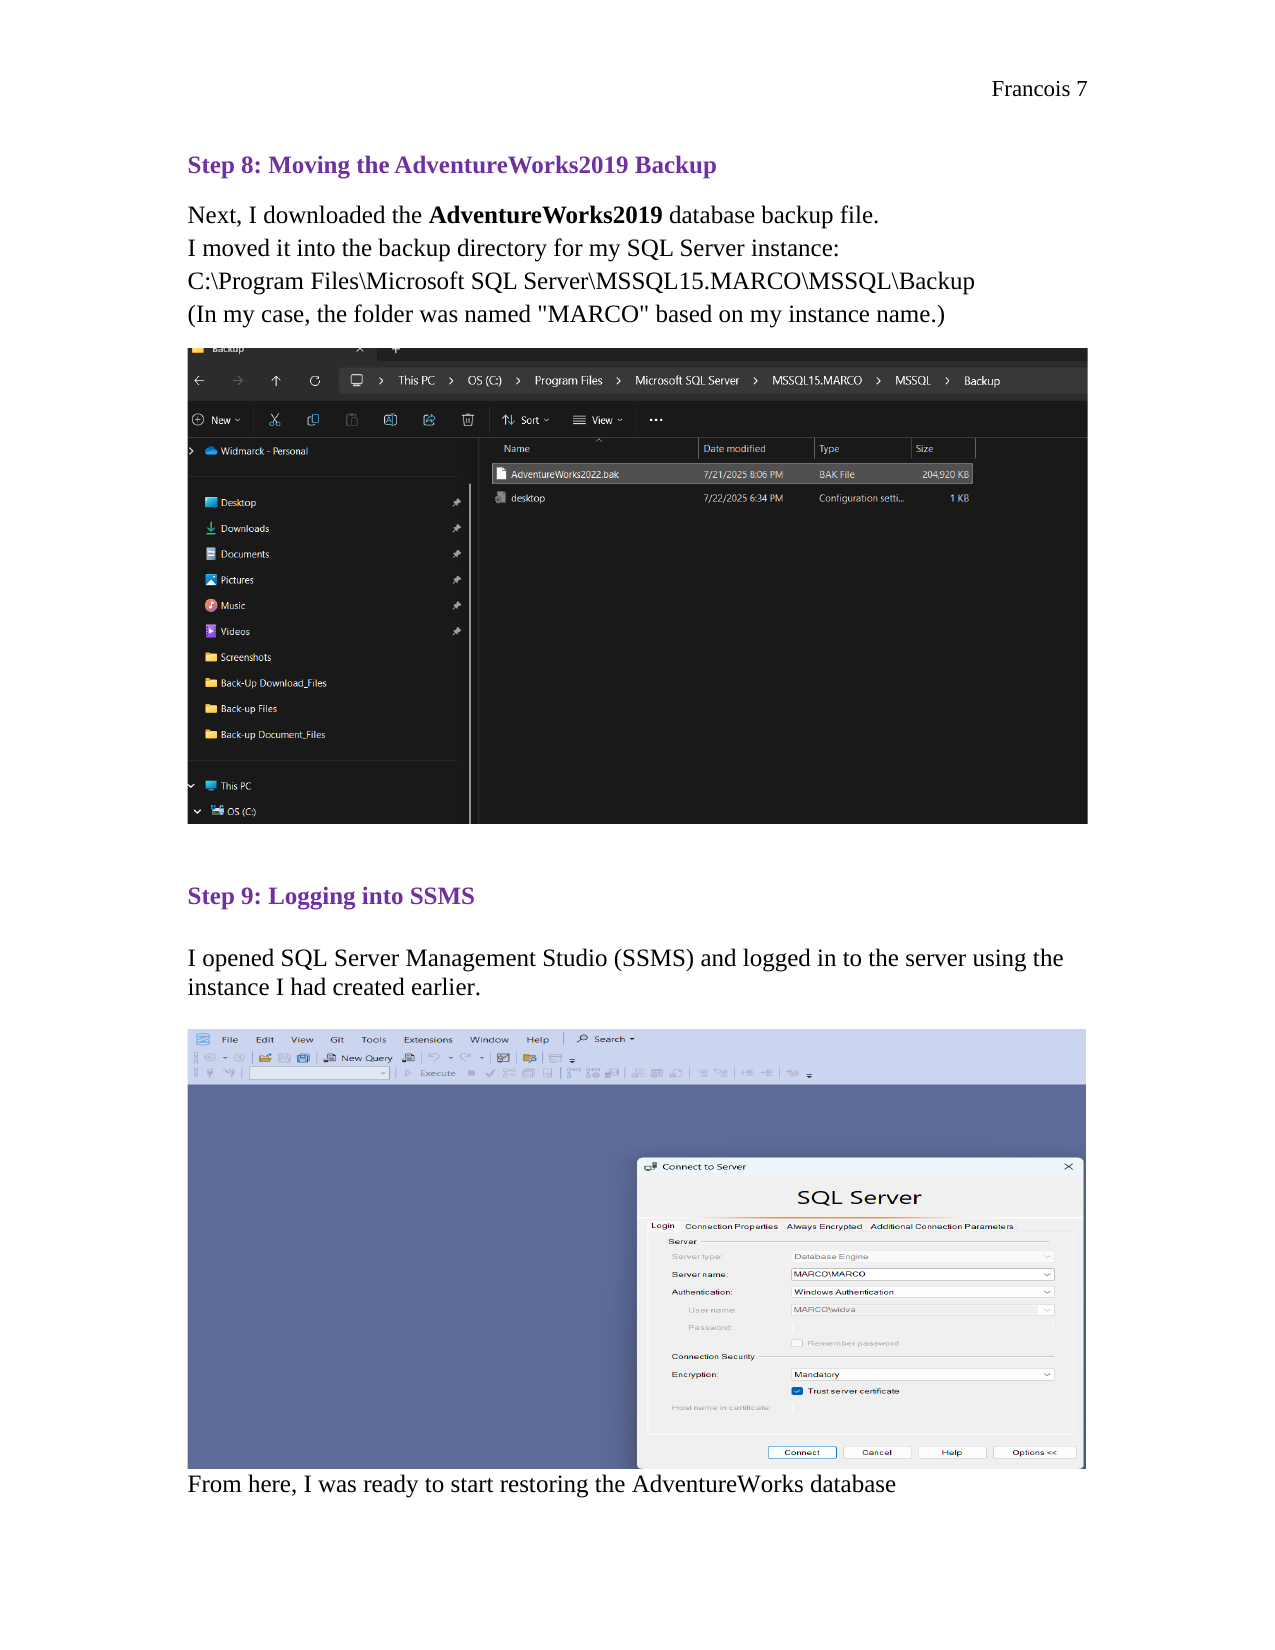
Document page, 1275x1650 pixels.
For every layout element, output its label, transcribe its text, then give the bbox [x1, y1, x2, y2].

text Next, I downloaded the AdventureWorks2019 database backup file. I moved it into the backup directory for my SQL Server instance: C:\Program Files\Microsoft SQL Server\MSSQL15.MARCO\MSSQL\Backup (In my case, the folder was named "MARCO" based on my instance name.) [187, 200, 1087, 327]
text Step 8: Moving the AdventureWorks2019 Backup [187, 150, 1087, 179]
picture [187, 1029, 1086, 1469]
text I opened SQL Server Management Studio (SSMS) and logged in to the server using the instance I had created earlier. [187, 943, 1087, 1001]
picture [187, 348, 1088, 824]
text Step 9: Logging into SSMS [187, 881, 1087, 909]
